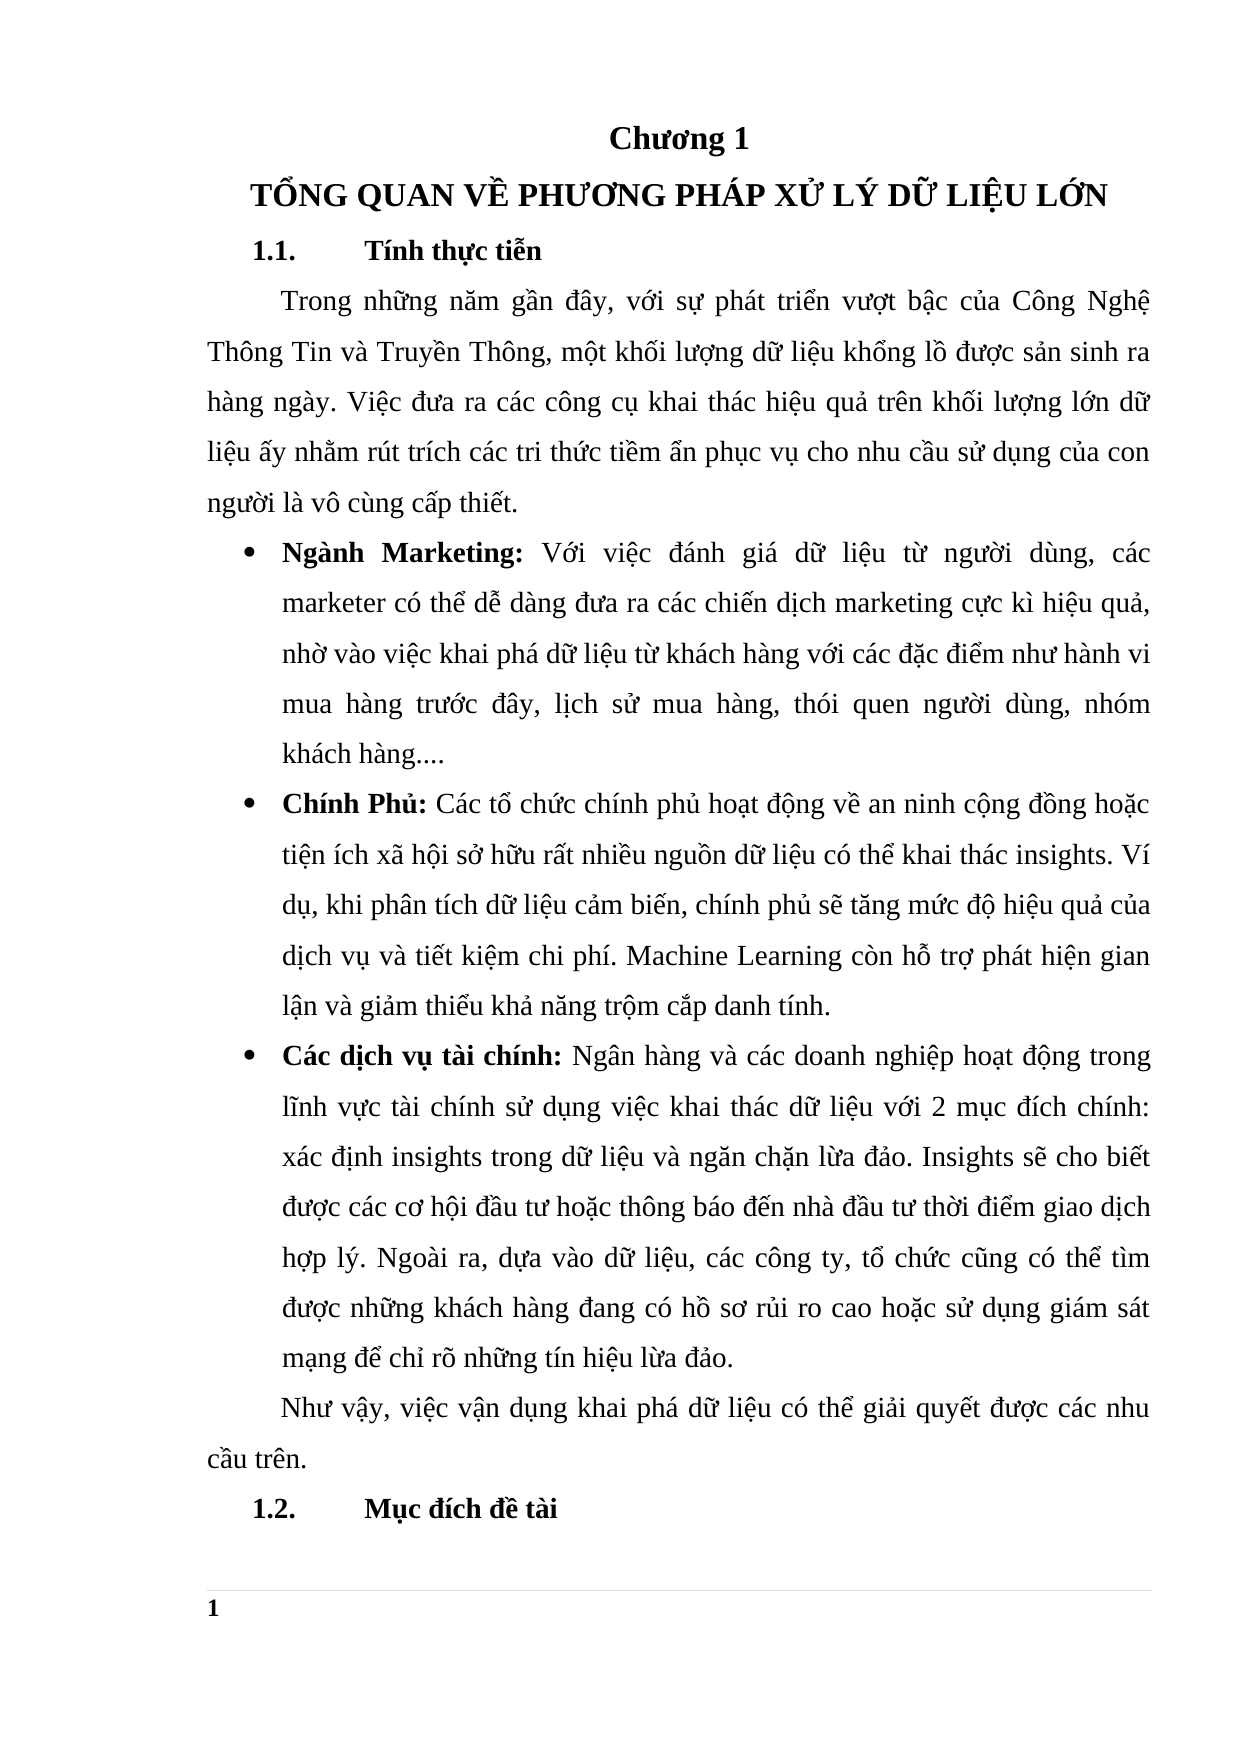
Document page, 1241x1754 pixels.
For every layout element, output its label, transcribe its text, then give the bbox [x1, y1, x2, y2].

list Ngành Marketing: Với việc đánh giá dữ liệu từ người dùng, các marketer có thể dễ dàng đưa ra các chiến dịch marketing cực kì hiệu quả, nhờ vào việc khai phá dữ liệu từ khách hàng với các đặc điểm như hành vi mua hàng trước đây, lịch sử mua hàng, thói quen người dùng, nhóm khách hàng.... [244, 535, 1152, 770]
list Các dịch vụ tài chính: Ngân hàng và các doanh nghiệp hoạt động trong lĩnh vực tài chính sử dụng việc khai thác dữ liệu với 2 mục đích chính: xác định insights trong dữ liệu và ngăn chặn lừa đảo. Insights sẽ cho biết được các cơ hội đầu tư hoặc thông báo đến nhà đầu tư thời điểm giao dịch hợp lý. Ngoài ra, dựa vào dữ liệu, các công ty, tổ chức cũng có thể tìm được những khách hàng đang có hồ sơ rủi ro cao hoặc sử dụng giám sát mạng để chỉ rõ những tín hiệu lừa đảo. [244, 1038, 1152, 1374]
text Trong những năm gần đây, với sự phát triển vượt bậc của Công Nghệ Thông Tin và Truyền Thông, một khối lượng dữ liệu khổng lồ được sản sinh ra hàng ngày. Việc đưa ra các công cụ khai thác hiệu quả trên khối lượng lớn dữ liệu ấy nhằm rút trích các tri thức tiềm ẩn phục vụ cho nhu cầu sử dụng của con người là vô cùng cấp thiết. [207, 283, 1152, 518]
text Tính thực tiễn [252, 233, 1152, 267]
text Như vậy, việc vận dụng khai phá dữ liệu có thể giải quyết được các nhu cầu trên. [207, 1391, 1152, 1474]
text Chương 1 TỔNG QUAN VỀ PHƯƠNG PHÁP XỬ LÝ DỮ LIỆU LỚN [207, 118, 1152, 214]
list Chính Phủ: Các tổ chức chính phủ hoạt động về an ninh cộng đồng hoặc tiện ích xã hội sở hữu rất nhiều nguồn dữ liệu có thể khai thác insights. Ví dụ, khi phân tích dữ liệu cảm biến, chính phủ sẽ tăng mức độ hiệu quả của dịch vụ và tiết kiệm chi phí. Machine Learning còn hỗ trợ phát hiện gian lận và giảm thiểu khả năng trộm cắp danh tính. [244, 787, 1152, 1022]
text Mục đích đề tài [252, 1491, 1152, 1525]
